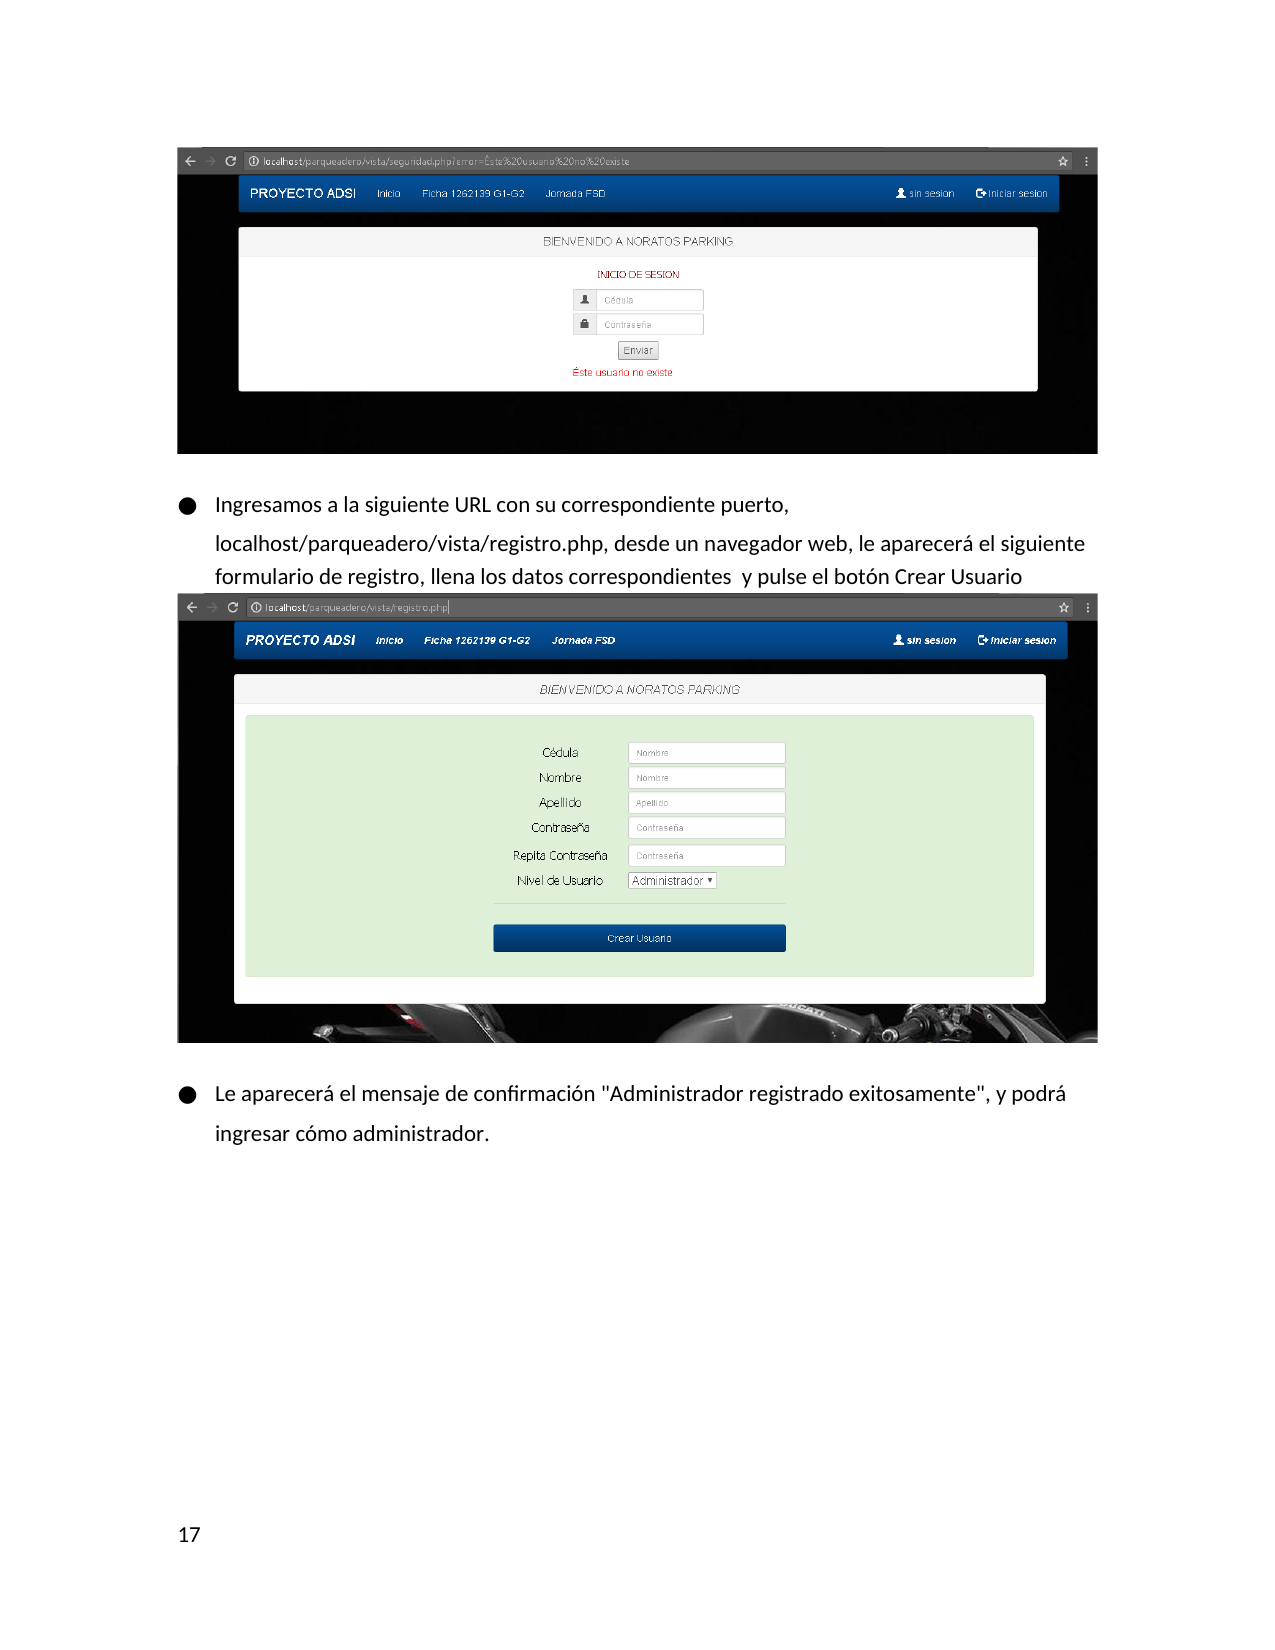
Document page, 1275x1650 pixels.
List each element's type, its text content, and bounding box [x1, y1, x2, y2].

picture [177, 147, 1098, 454]
list Ingresamos a la siguiente URL con su correspondiente puerto, localhost/parqueadero/vista/registro.php, desde un navegador web, le aparecerá el siguiente formulario de registro, llena los datos correspondientes y pulse el botón Crear Usuario [177, 478, 1098, 590]
list Le aparecerá el mensaje de confirmación "Administrador registrado exitosamente", y podrá ingresar cómo administrador. [177, 1067, 1098, 1147]
picture [177, 593, 1098, 1043]
